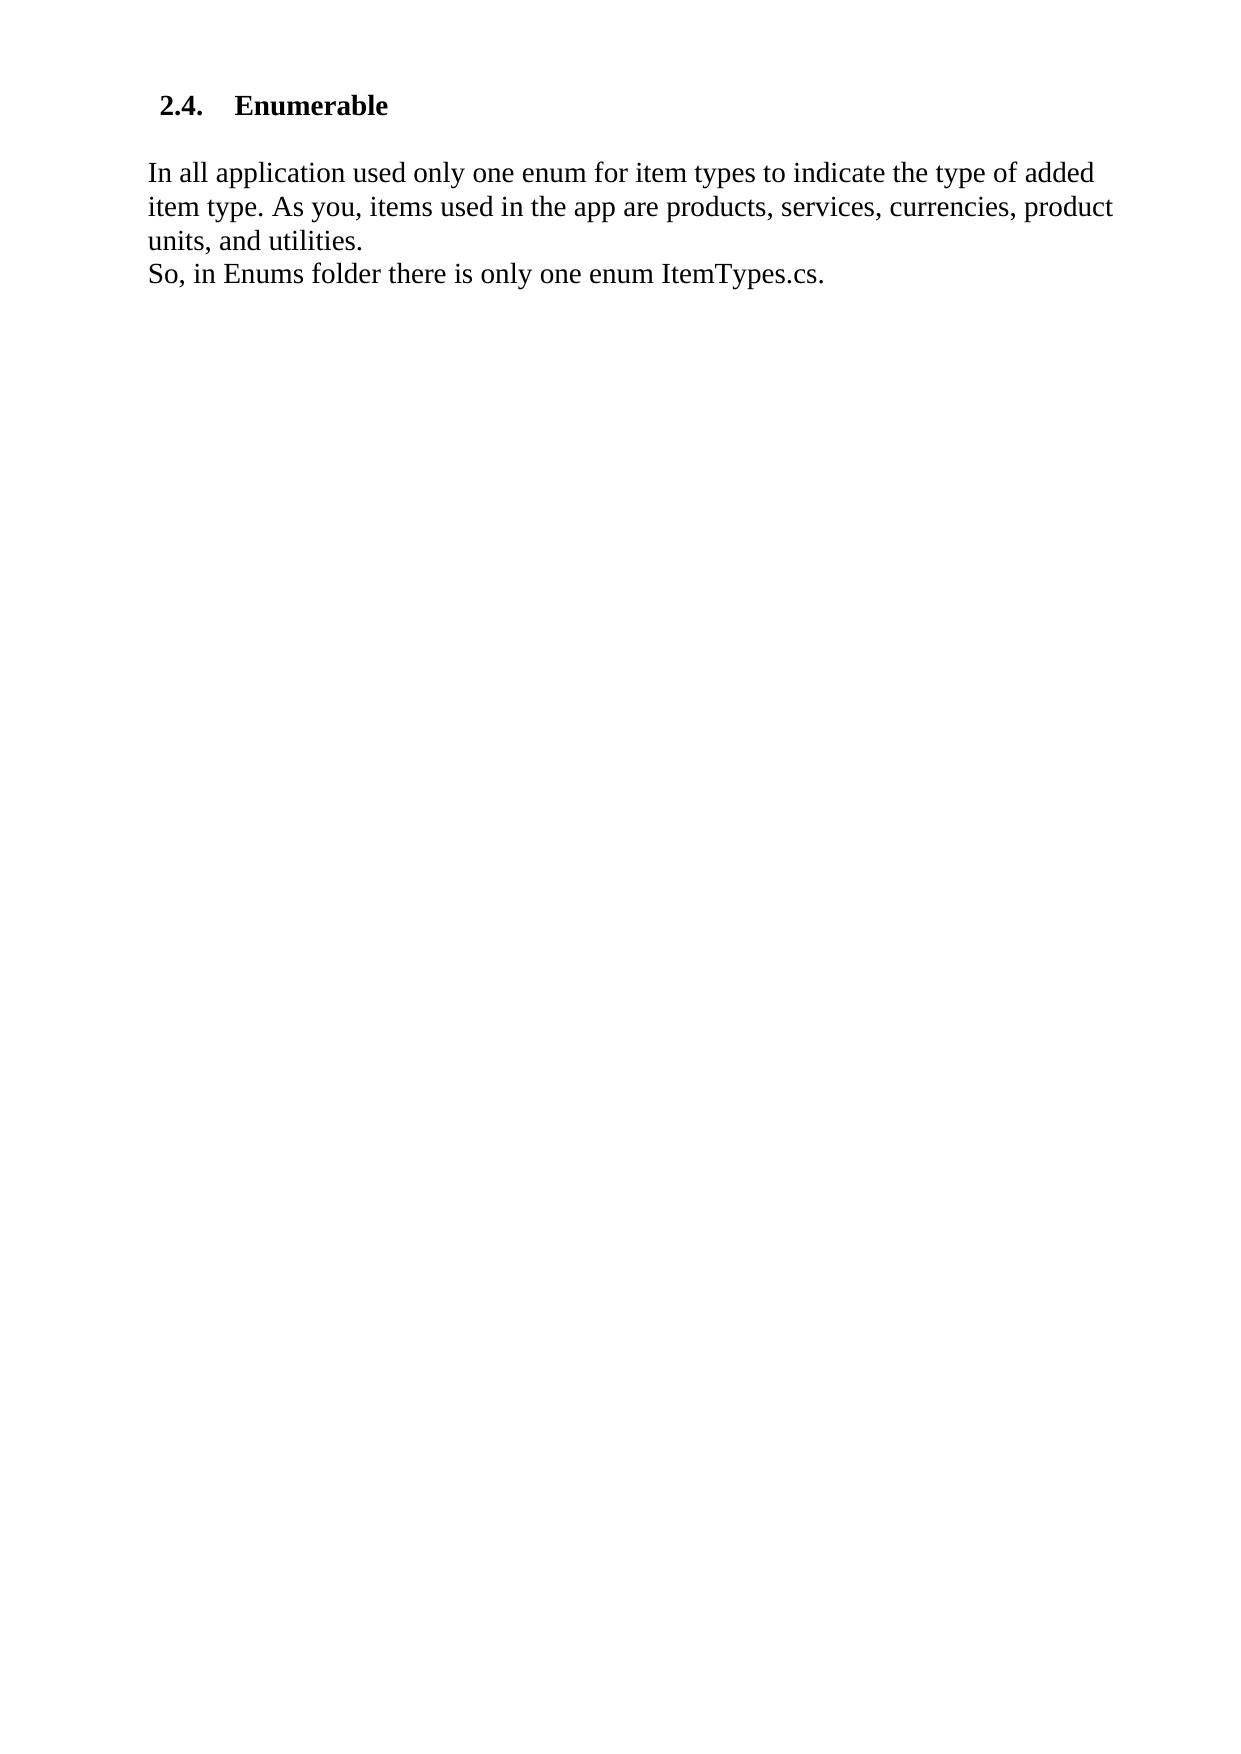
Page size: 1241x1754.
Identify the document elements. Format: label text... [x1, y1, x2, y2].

list Enumerable [159, 88, 1152, 122]
text So, in Enums folder there is only one enum ItemTypes.cs. [148, 256, 1152, 290]
text In all application used only one enum for item types to indicate the type of added item type. As you, items used in the app are products, services, currencies, product units, and utilities. [148, 156, 1152, 256]
